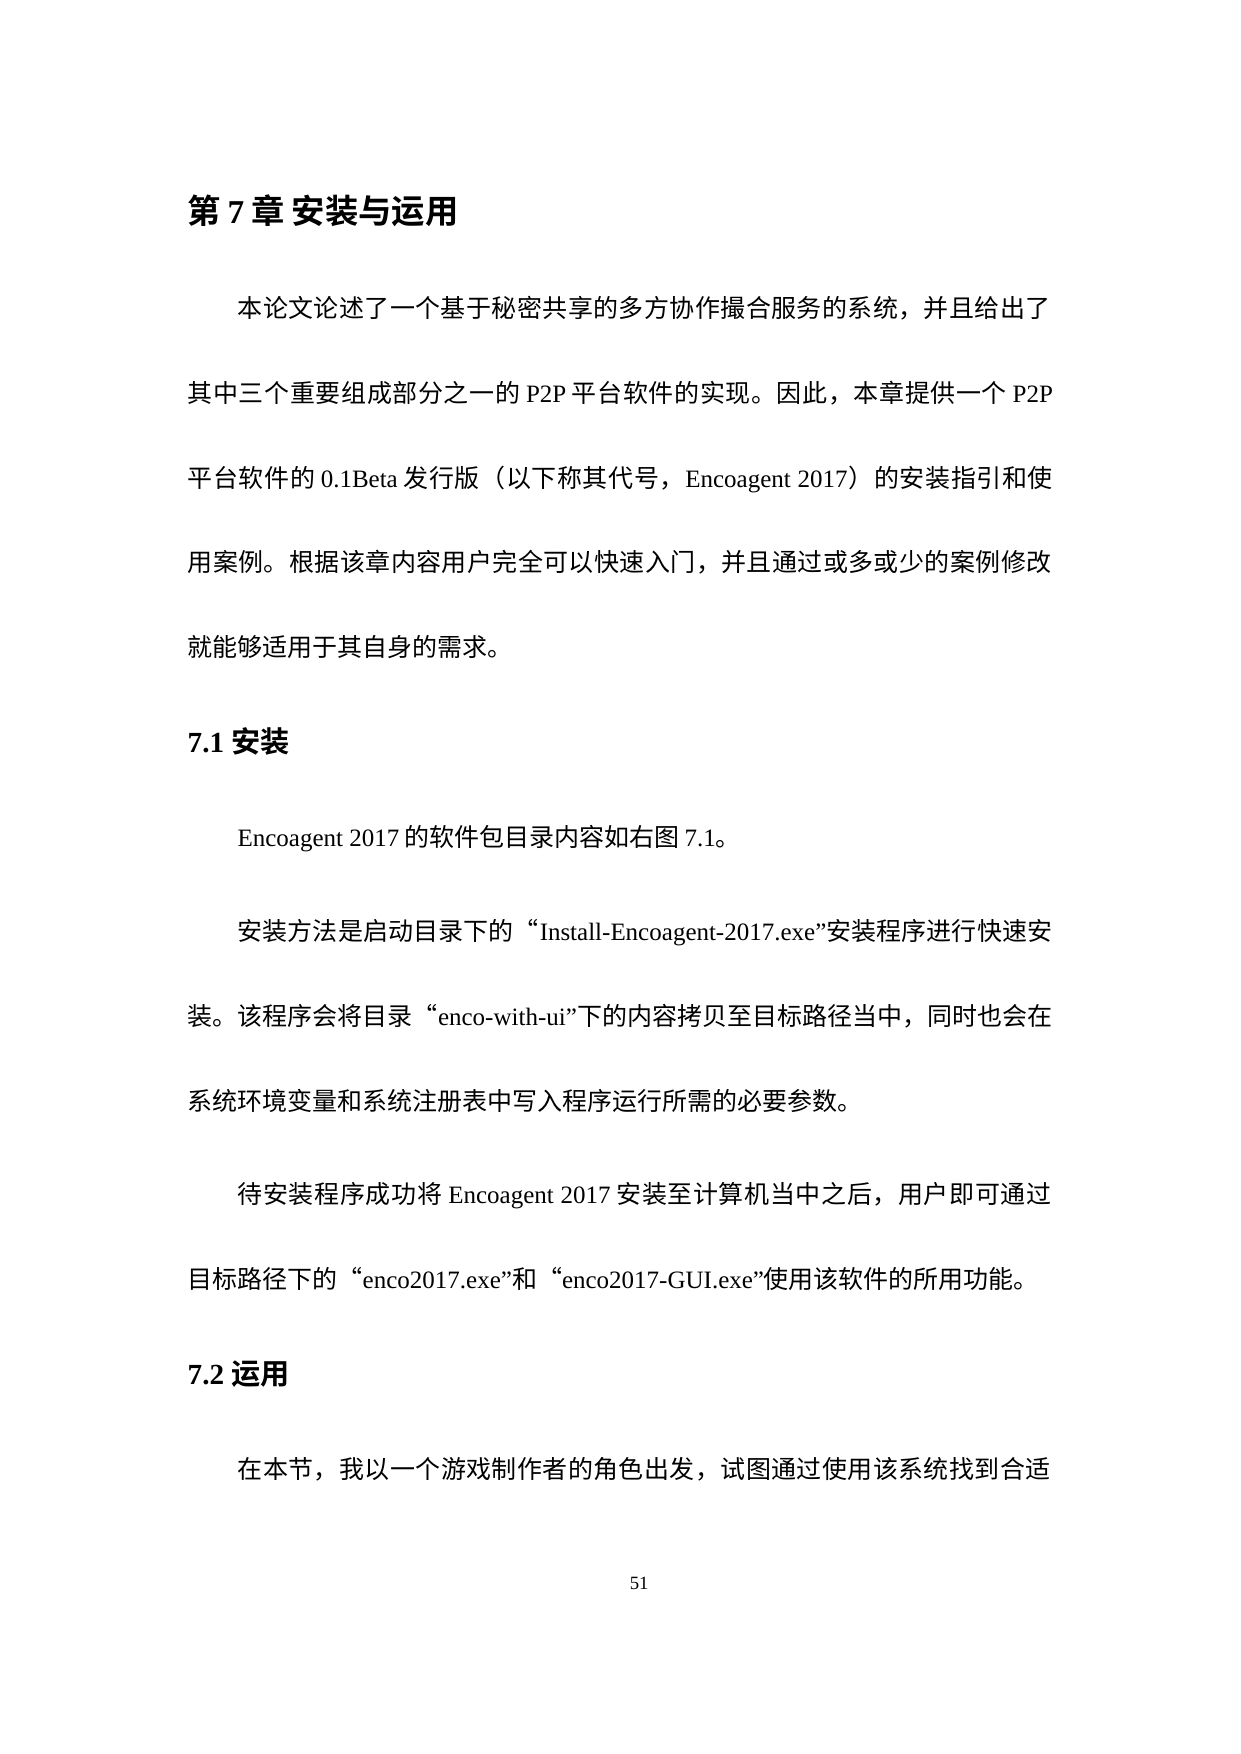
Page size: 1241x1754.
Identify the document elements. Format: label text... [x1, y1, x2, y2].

text 安装方法是启动目录下的“Install-Encoagent-2017.exe”安装程序进行快速安装。该程序会将目录“enco-with-ui”下的内容拷贝至目标路径当中，同时也会在系统环境变量和系统注册表中写入程序运行所需的必要参数。 [187, 895, 1053, 1133]
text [187, 1433, 1053, 1501]
text 7.1 安装 [187, 706, 1053, 774]
text 待安装程序成功将Encoagent 2017安装至计算机当中之后，用户即可通过目标路径下的“enco2017.exe”和“enco2017-GUI.exe”使用该软件的所用功能。 [187, 1159, 1053, 1312]
text 第7章 安装与运用 [187, 176, 1053, 243]
text 7.2 运用 [187, 1338, 1053, 1406]
text 本论文论述了一个基于秘密共享的多方协作撮合服务的系统，并且给出了其中三个重要组成部分之一的P2P平台软件的实现。因此，本章提供一个P2P平台软件的0.1Beta发行版（以下称其代号，Encoagent 2017）的安装指引和使用案例。根据该章内容用户完全可以快速入门，并且通过或多或少的案例修改就能够适用于其自身的需求。 [187, 272, 1053, 680]
text Encoagent 2017的软件包目录内容如右图7.1。 [187, 801, 1053, 869]
